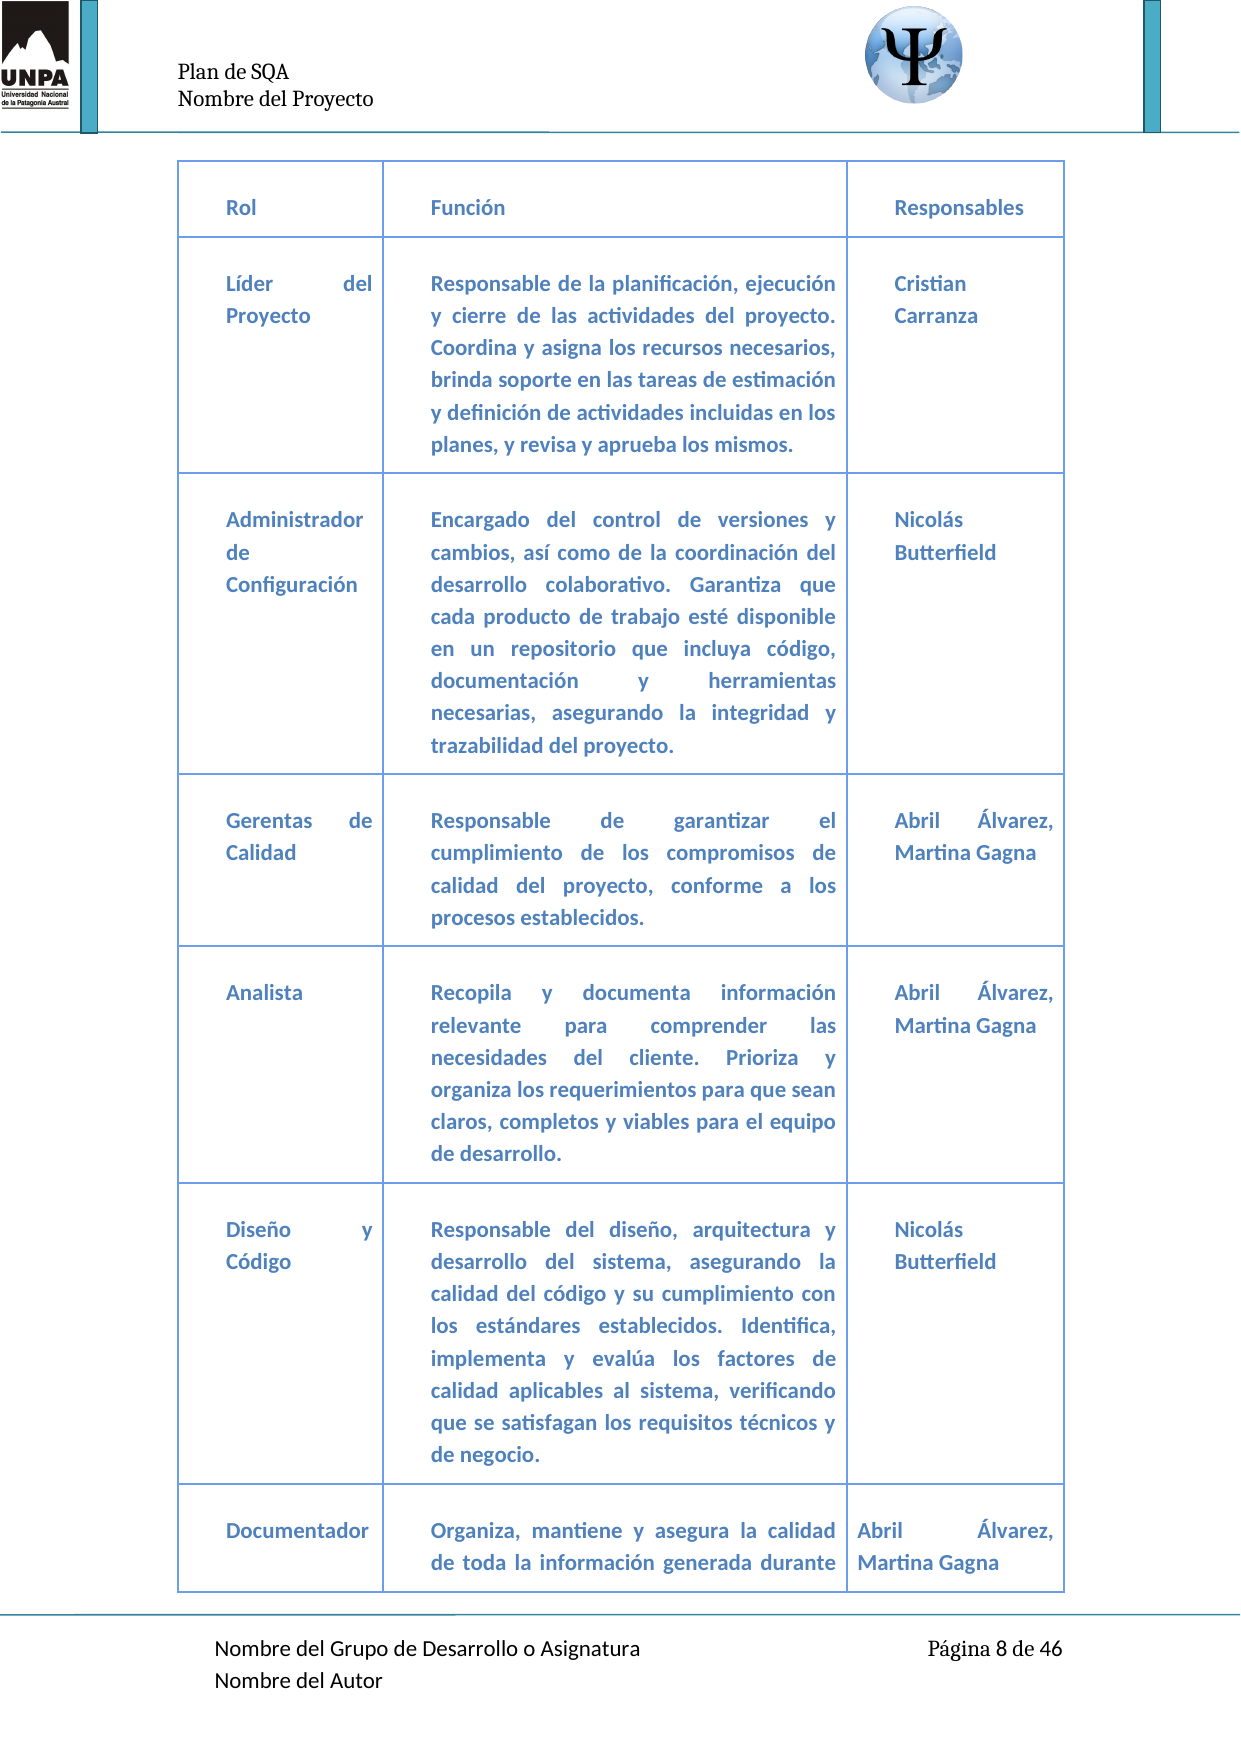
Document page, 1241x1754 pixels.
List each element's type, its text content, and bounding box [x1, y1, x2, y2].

table_cell Analista [179, 947, 382, 1182]
table_cell Líder del Proyecto [179, 238, 382, 472]
picture [0, 0, 70, 110]
table_cell Abril Álvarez, Martina Gagna [848, 775, 1063, 945]
table_cell Responsable de la planificación, ejecución y cierre de las actividades del proyecto. Coordina y asigna los recursos necesarios, brinda soporte en las tareas de estimación y definición de actividades incluidas en los planes, y revisa y aprueba los mismos. [384, 238, 846, 472]
table_header Rol [179, 162, 382, 236]
picture [858, 0, 969, 110]
table_cell Administrador de Configuración [179, 474, 382, 773]
table_cell Gerentas de Calidad [179, 775, 382, 945]
table_cell Recopila y documenta información relevante para comprender las necesidades del cliente. Prioriza y organiza los requerimientos para que sean claros, completos y viables para el equipo de desarrollo. [384, 947, 846, 1182]
table_cell Documentador [179, 1485, 382, 1591]
table_cell Diseño y Código [179, 1184, 382, 1483]
table_cell Cristian Carranza [848, 238, 1063, 472]
table_cell Responsable del diseño, arquitectura y desarrollo del sistema, asegurando la calidad del código y su cumplimiento con los estándares establecidos. Identifica, implementa y evalúa los factores de calidad aplicables al sistema, verificando que se satisfagan los requisitos técnicos y de negocio. [384, 1184, 846, 1483]
table_cell Responsable de garantizar el cumplimiento de los compromisos de calidad del proyecto, conforme a los procesos establecidos. [384, 775, 846, 945]
table_cell Abril Álvarez, Martina Gagna [848, 947, 1063, 1182]
table_cell Encargado del control de versiones y cambios, así como de la coordinación del desarrollo colaborativo. Garantiza que cada producto de trabajo esté disponible en un repositorio que incluya código, documentación y herramientas necesarias, asegurando la integridad y trazabilidad del proyecto. [384, 474, 846, 773]
table_cell Nicolás Butterfield [848, 1184, 1063, 1483]
table_cell Nicolás Butterfield [848, 474, 1063, 773]
table_header Función [384, 162, 846, 236]
table_header Responsables [848, 162, 1063, 236]
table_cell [848, 1485, 1063, 1591]
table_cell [384, 1485, 846, 1591]
